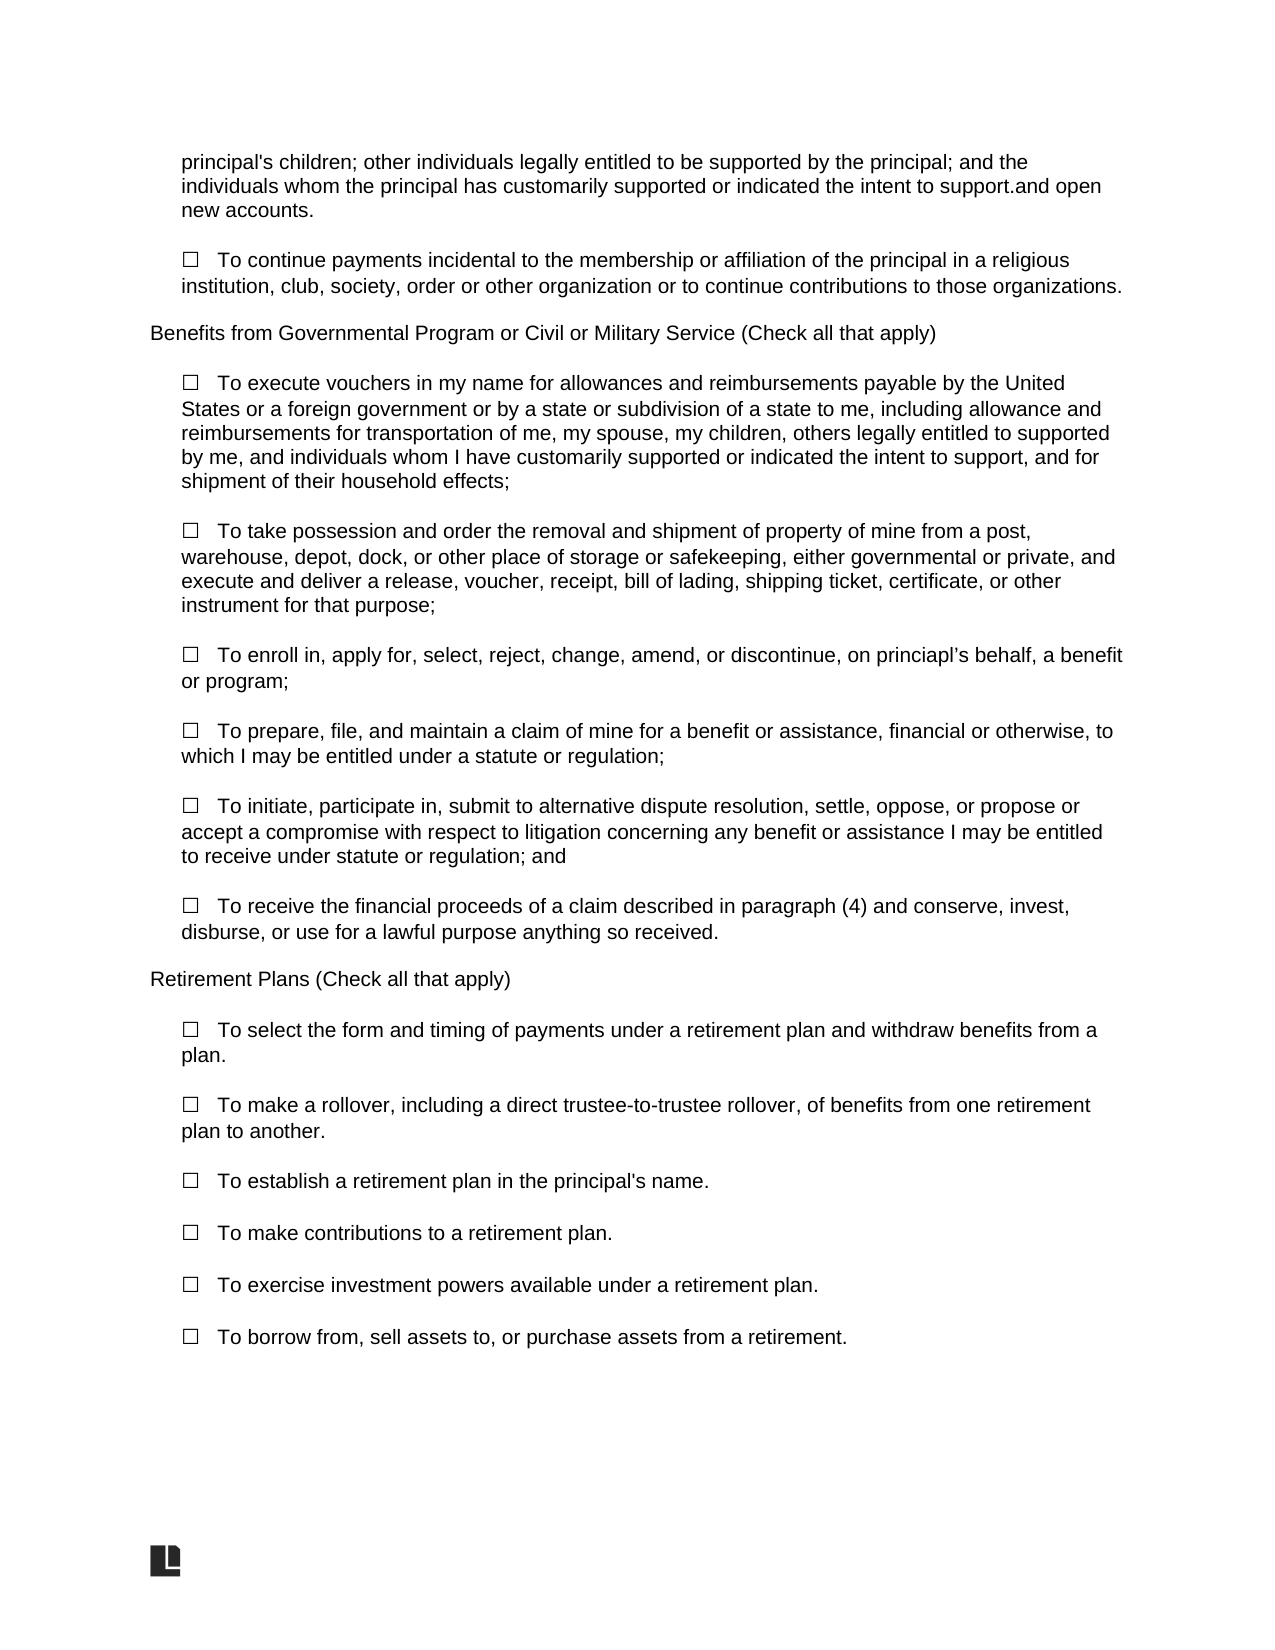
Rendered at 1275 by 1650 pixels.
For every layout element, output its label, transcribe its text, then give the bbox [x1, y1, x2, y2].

text Retirement Plans (Check all that apply) [150, 967, 1125, 991]
text To prepare, file, and maintain a claim of mine for a benefit or assistance, financial or otherwise, to which I may be entitled under a statute or regulation; [181, 716, 1125, 768]
text To make contributions to a retirement plan. [181, 1218, 1125, 1247]
text Benefits from Governmental Program or Civil or Military Service (Check all that apply) [150, 321, 1125, 345]
text To receive the financial proceeds of a claim described in paragraph (4) and conserve, invest, disburse, or use for a lawful purpose anything so received. [181, 891, 1125, 944]
text To continue payments incidental to the membership or affiliation of the principal in a religious institution, club, society, order or other organization or to continue contributions to those organizations. [181, 245, 1125, 298]
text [181, 150, 1125, 222]
text To enroll in, apply for, select, reject, change, amend, or discontinue, on princiapl’s behalf, a benefit or program; [181, 640, 1125, 692]
text To borrow from, sell assets to, or purchase assets from a retirement. [181, 1322, 1125, 1350]
text To establish a retirement plan in the principal's name. [181, 1166, 1125, 1195]
picture [150, 1545, 181, 1577]
text To execute vouchers in my name for allowances and reimbursements payable by the United States or a foreign government or by a state or subdivision of a state to me, including allowance and reimbursements for transportation of me, my spouse, my children, others legally entitled to supported by me, and individuals whom I have customarily supported or indicated the intent to support, and for shipment of their household effects; [181, 368, 1125, 493]
text To initiate, participate in, submit to alternative dispute resolution, settle, oppose, or propose or accept a compromise with respect to litigation concerning any benefit or assistance I may be entitled to receive under statute or regulation; and [181, 792, 1125, 868]
text To select the form and timing of payments under a retirement plan and withdraw benefits from a plan. [181, 1015, 1125, 1067]
text To make a rollover, including a direct trustee-to-trustee rollover, of benefits from one retirement plan to another. [181, 1091, 1125, 1143]
text To exercise investment powers available under a retirement plan. [181, 1270, 1125, 1298]
text To take possession and order the removal and shipment of property of mine from a post, warehouse, depot, dock, or other place of storage or safekeeping, either governmental or private, and execute and deliver a release, voucher, receipt, bill of lading, shipping ticket, certificate, or other instrument for that purpose; [181, 516, 1125, 617]
